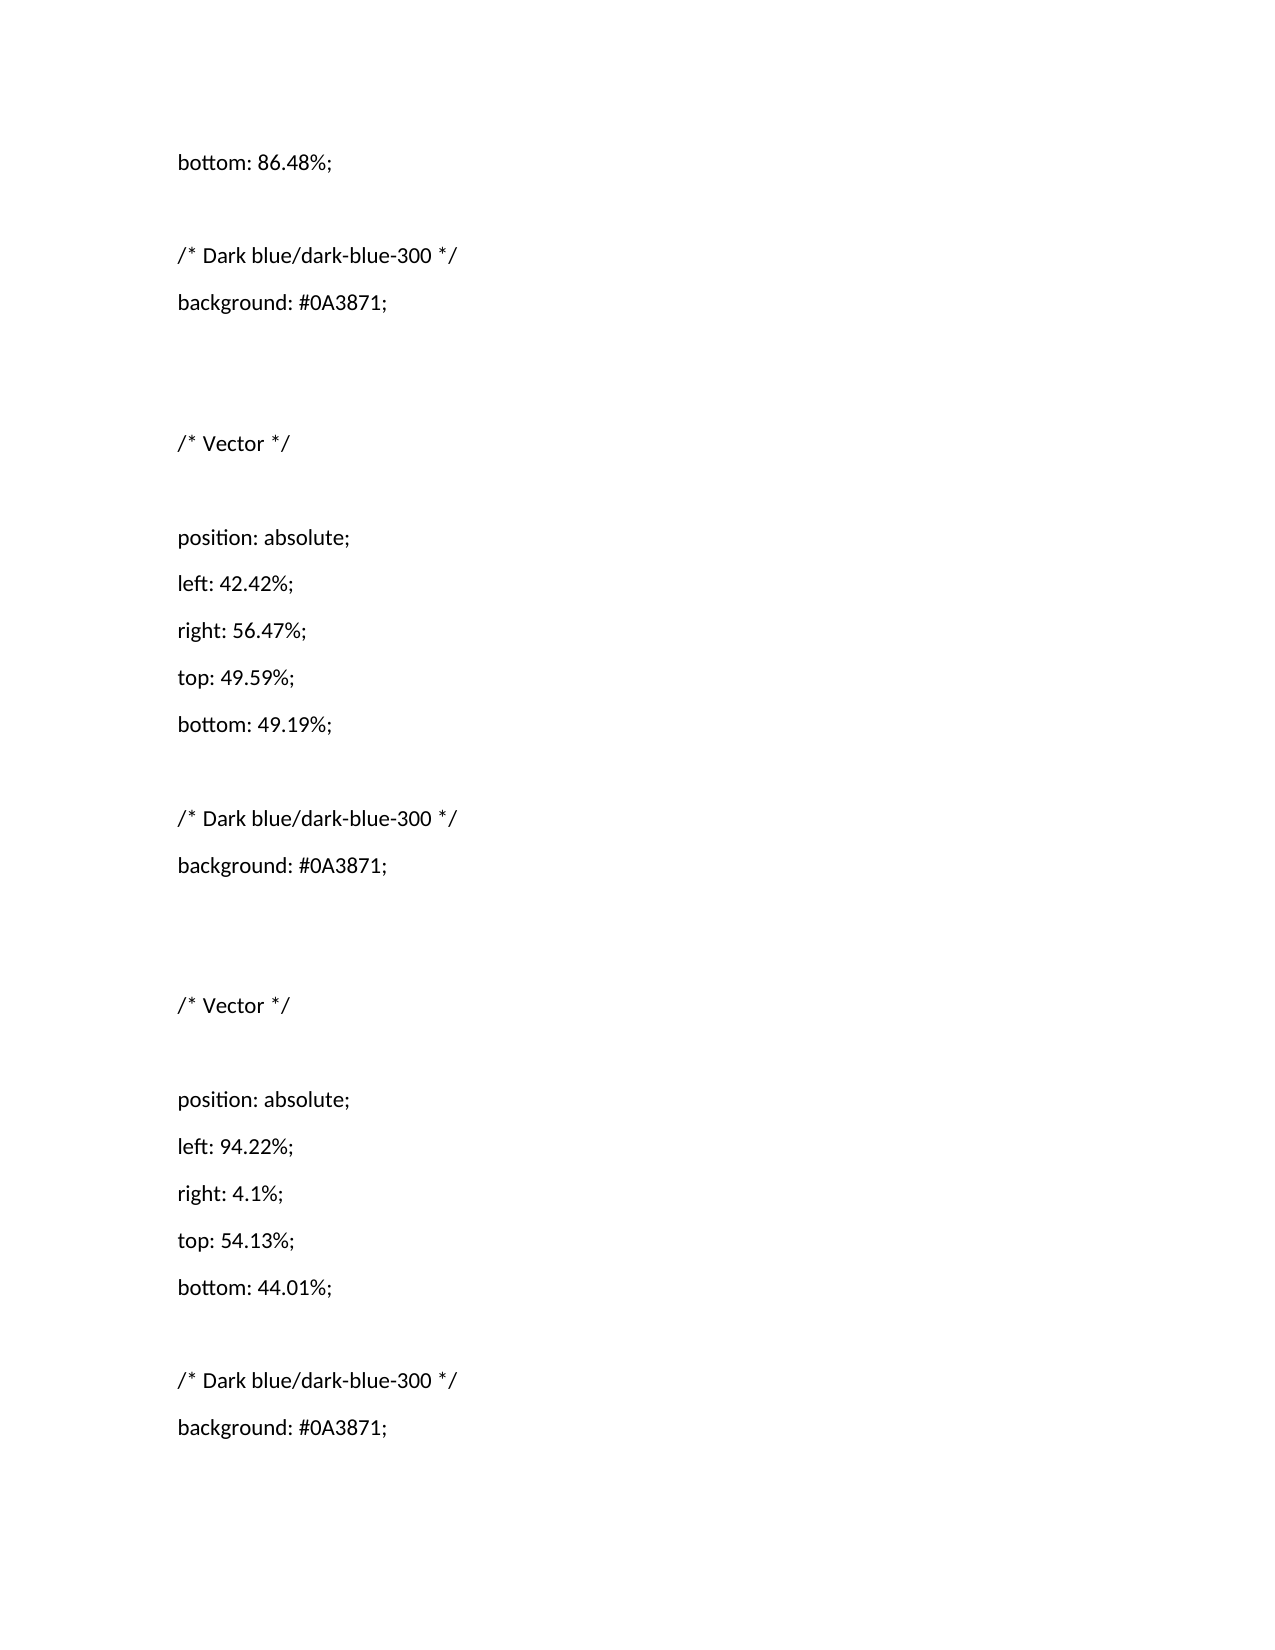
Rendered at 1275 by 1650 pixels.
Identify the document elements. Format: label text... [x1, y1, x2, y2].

text top: 54.13%; [177, 1226, 1098, 1254]
text left: 42.42%; [177, 569, 1098, 597]
text position: absolute; [177, 523, 1098, 551]
text right: 56.47%; [177, 616, 1098, 644]
text background: #0A3871; [177, 288, 1098, 316]
text bottom: 44.01%; [177, 1273, 1098, 1301]
text right: 4.1%; [177, 1179, 1098, 1207]
text /* Vector */ [177, 429, 1098, 457]
text bottom: 86.48%; [177, 148, 1098, 176]
text /* Dark blue/dark-blue-300 */ [177, 804, 1098, 832]
text left: 94.22%; [177, 1132, 1098, 1160]
text background: #0A3871; [177, 1413, 1098, 1441]
text top: 49.59%; [177, 663, 1098, 691]
text /* Dark blue/dark-blue-300 */ [177, 1366, 1098, 1394]
text background: #0A3871; [177, 851, 1098, 879]
text position: absolute; [177, 1085, 1098, 1113]
text bottom: 49.19%; [177, 710, 1098, 738]
text /* Dark blue/dark-blue-300 */ [177, 241, 1098, 269]
text /* Vector */ [177, 991, 1098, 1019]
